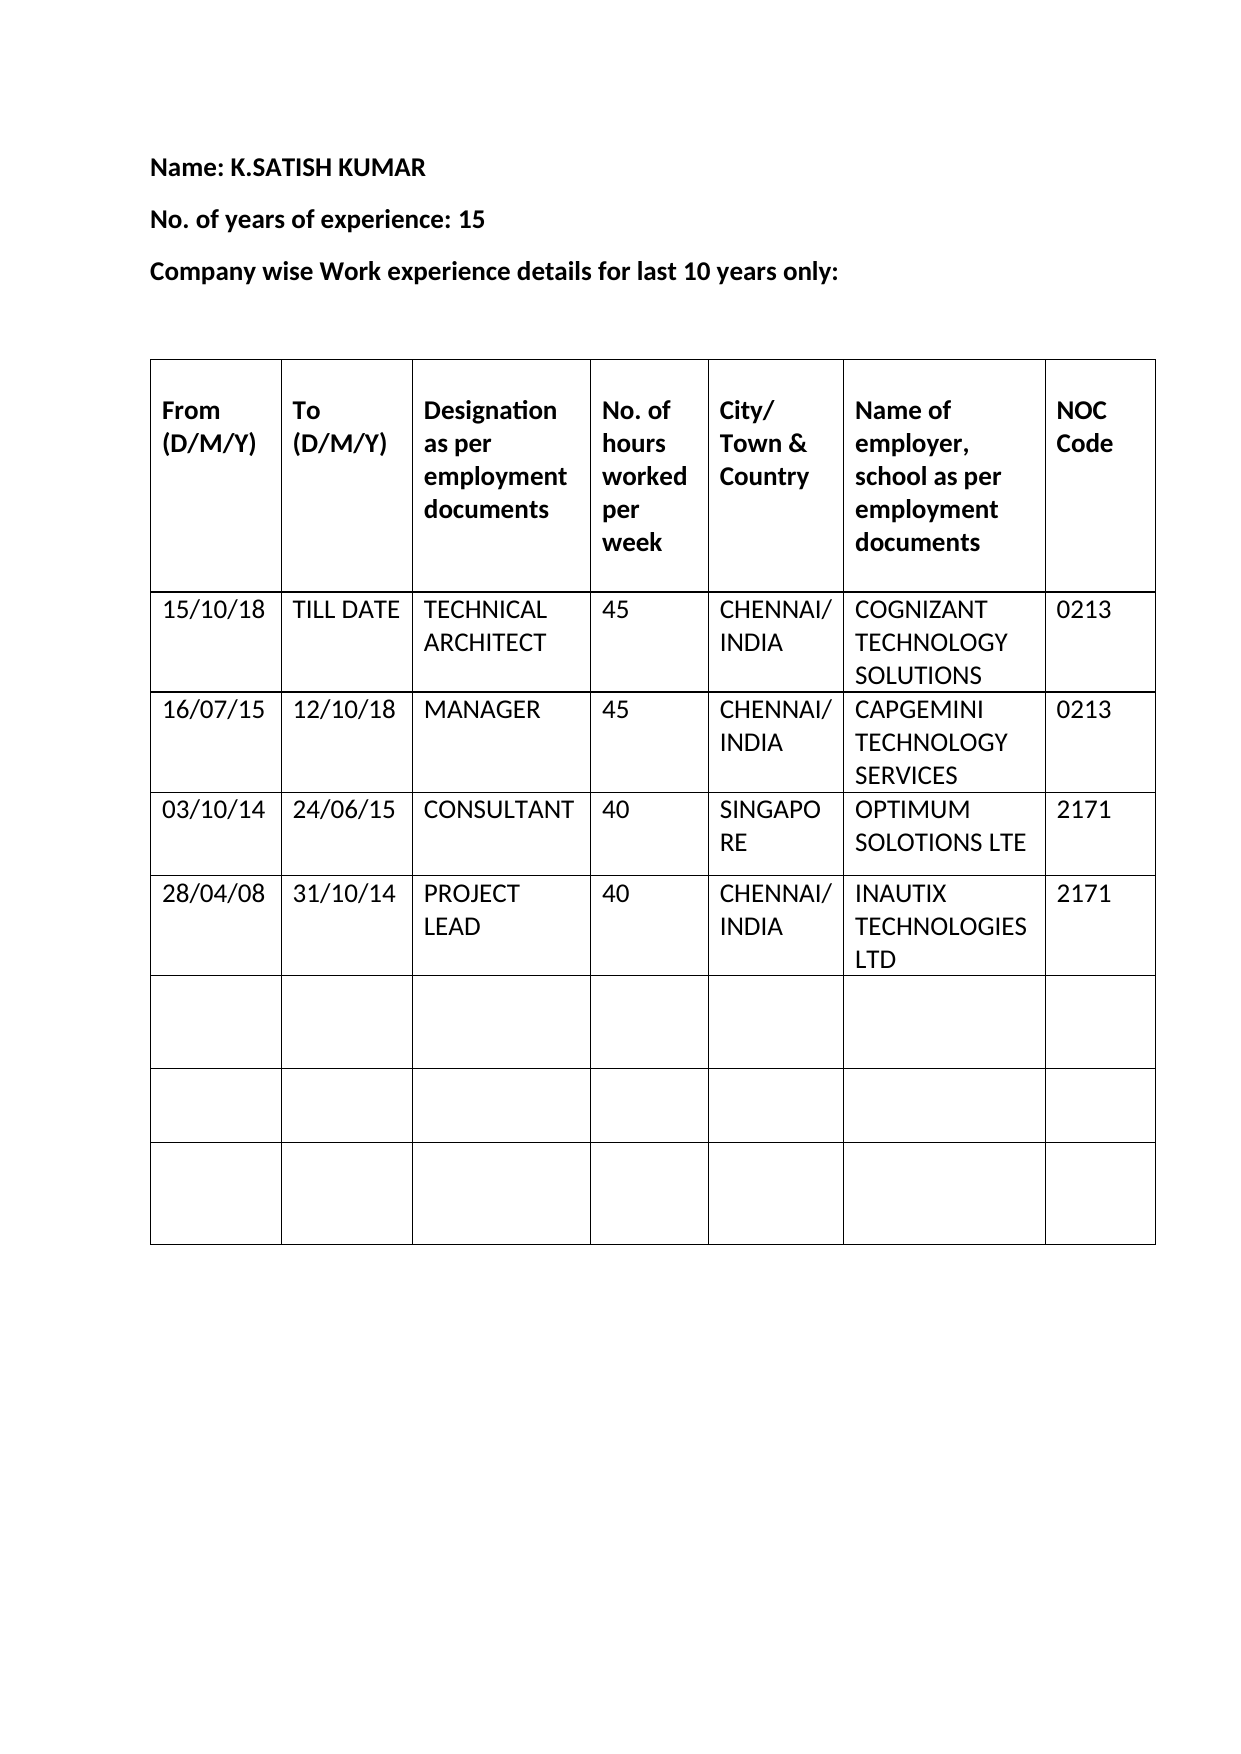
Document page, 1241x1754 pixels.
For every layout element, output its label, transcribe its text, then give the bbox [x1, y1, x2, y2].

table_cell CONSULTANT [413, 793, 590, 875]
table_cell MANAGER [413, 693, 590, 792]
text Name: K.SATISH KUMAR [150, 150, 1090, 183]
table_cell 0213 [1046, 593, 1155, 691]
table_cell 12/10/18 [282, 693, 412, 792]
table_cell TILL DATE [282, 593, 412, 691]
table_cell CHENNAI/INDIA [709, 593, 843, 691]
table_cell 16/07/15 [151, 693, 281, 792]
table_header NOC Code [1046, 360, 1155, 591]
table_cell 2171 [1046, 793, 1155, 875]
table_cell 31/10/14 [282, 876, 412, 975]
text No. of years of experience: 15 [150, 202, 1090, 235]
table_cell [282, 1143, 412, 1244]
table_cell [413, 1069, 590, 1142]
table_cell [282, 976, 412, 1068]
table_cell COGNIZANT TECHNOLOGY SOLUTIONS [844, 593, 1045, 691]
table_header Designation as per employment documents [413, 360, 590, 591]
table_cell [1046, 1069, 1155, 1142]
table_cell [709, 1069, 843, 1142]
table_cell [709, 1143, 843, 1244]
table_cell [1046, 976, 1155, 1068]
table_cell [151, 1143, 281, 1244]
text Company wise Work experience details for last 10 years only: [150, 254, 1090, 288]
table_header No. of hours worked per week [591, 360, 708, 591]
table_cell [151, 1069, 281, 1142]
table_cell 40 [591, 793, 708, 875]
table_cell [282, 1069, 412, 1142]
table_cell CHENNAI/INDIA [709, 876, 843, 975]
table_cell [709, 976, 843, 1068]
table_cell [844, 1069, 1045, 1142]
table_cell TECHNICAL ARCHITECT [413, 593, 590, 691]
table_cell 45 [591, 693, 708, 792]
table_cell SINGAPORE [709, 793, 843, 875]
table_cell 45 [591, 593, 708, 691]
table_cell 24/06/15 [282, 793, 412, 875]
table_cell [844, 976, 1045, 1068]
table_header To (D/M/Y) [282, 360, 412, 591]
table_cell [413, 976, 590, 1068]
table_cell 28/04/08 [151, 876, 281, 975]
table_cell [591, 1143, 708, 1244]
table_cell INAUTIX TECHNOLOGIES LTD [844, 876, 1045, 975]
table_cell [591, 1069, 708, 1142]
table_cell [1046, 1143, 1155, 1244]
table_cell CHENNAI/INDIA [709, 693, 843, 792]
table_cell [413, 1143, 590, 1244]
table_cell 2171 [1046, 876, 1155, 975]
table_header City/Town & Country [709, 360, 843, 591]
table_cell 0213 [1046, 693, 1155, 792]
table_cell 15/10/18 [151, 593, 281, 691]
table_header From (D/M/Y) [151, 360, 281, 591]
table_cell CAPGEMINI TECHNOLOGY SERVICES [844, 693, 1045, 792]
table_cell [151, 976, 281, 1068]
table_cell 03/10/14 [151, 793, 281, 875]
table_cell PROJECT LEAD [413, 876, 590, 975]
table_cell [844, 1143, 1045, 1244]
table_cell [591, 976, 708, 1068]
table_cell 40 [591, 876, 708, 975]
table_header Name of employer, school as per employment documents [844, 360, 1045, 591]
table_cell OPTIMUM SOLOTIONS LTE [844, 793, 1045, 875]
